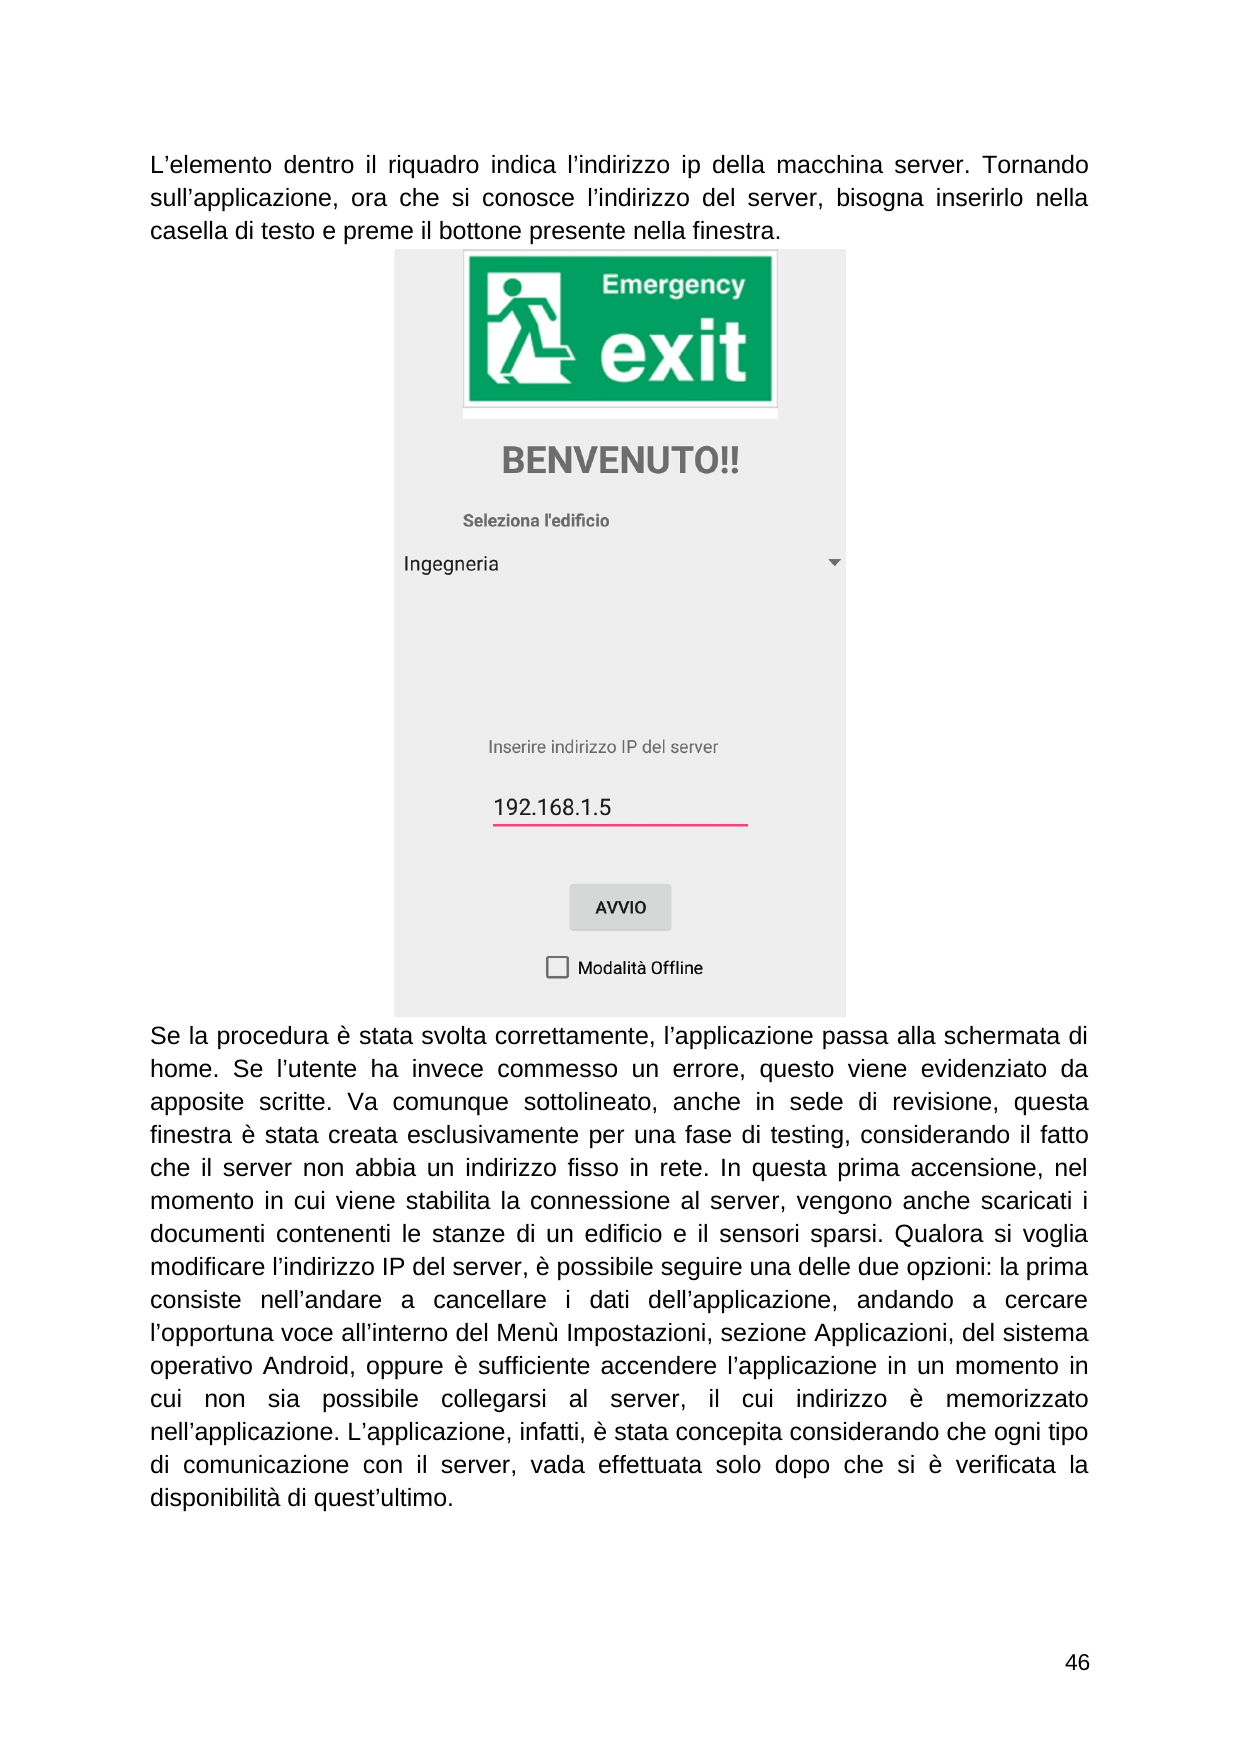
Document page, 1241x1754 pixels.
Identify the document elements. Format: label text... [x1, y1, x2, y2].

picture [394, 249, 847, 1017]
text Se la procedura è stata svolta correttamente, l’applicazione passa alla schermata di home. Se l’utente ha invece commesso un errore, questo viene evidenziato da apposite scritte. Va comunque sottolineato, anche in sede di revisione, questa finestra è stata creata esclusivamente per una fase di testing, considerando il fatto che il server non abbia un indirizzo fisso in rete. In questa prima accensione, nel momento in cui viene stabilita la connessione al server, vengono anche scaricati i documenti contenenti le stanze di un edificio e il sensori sparsi. Qualora si voglia modificare l’indirizzo IP del server, è possibile seguire una delle due opzioni: la prima consiste nell’andare a cancellare i dati dell’applicazione, andando a cercare l’opportuna voce all’interno del Menù Impostazioni, sezione Applicazioni, del sistema operativo Android, oppure è sufficiente accendere l’applicazione in un momento in cui non sia possibile collegarsi al server, il cui indirizzo è memorizzato nell’applicazione. L’applicazione, infatti, è stata concepita considerando che ogni tipo di comunicazione con il server, vada effettuata solo dopo che si è verificata la disponibilità di quest’ultimo. [150, 1021, 1090, 1512]
text L’elemento dentro il riquadro indica l’indirizzo ip della macchina server. Tornando sull’applicazione, ora che si conosce l’indirizzo del server, bisogna inserirlo nella casella di testo e preme il bottone presente nella finestra. [150, 150, 1090, 245]
